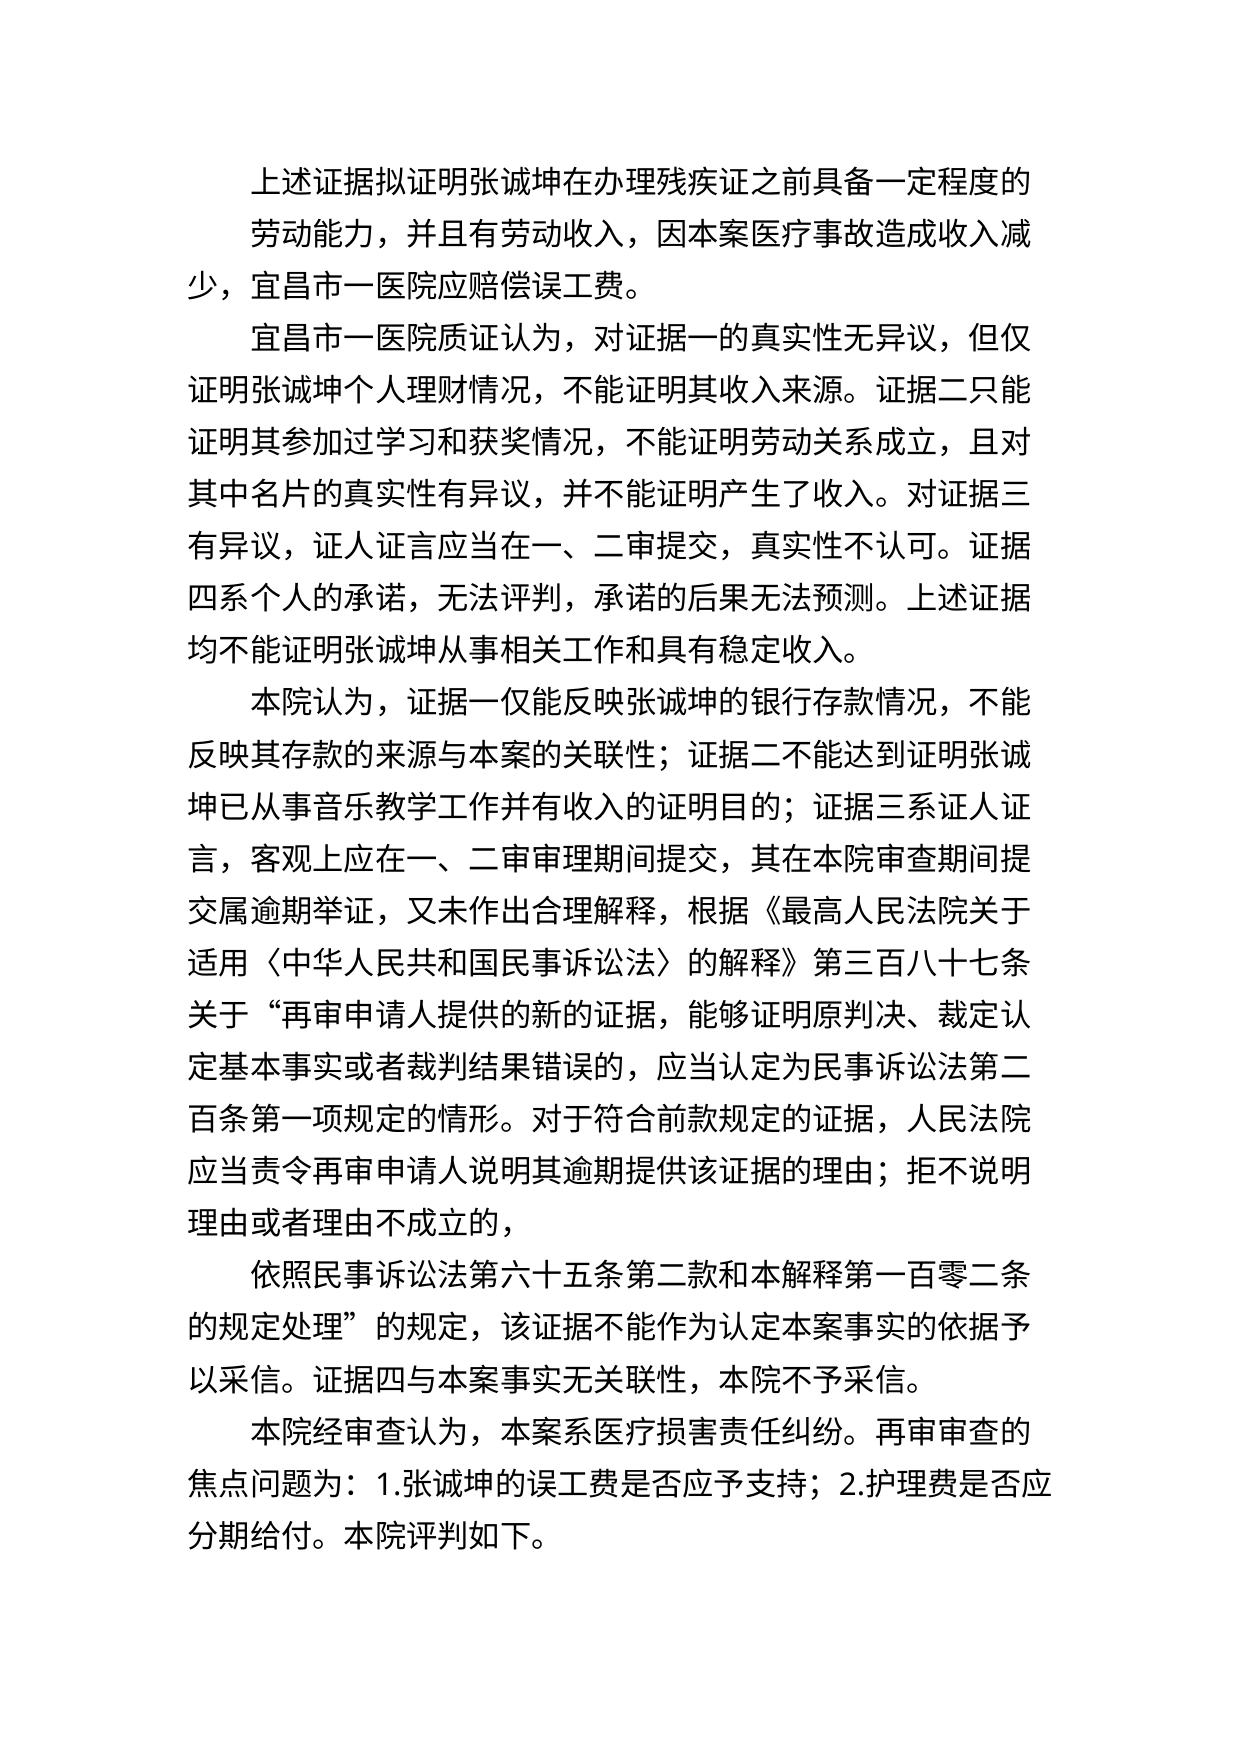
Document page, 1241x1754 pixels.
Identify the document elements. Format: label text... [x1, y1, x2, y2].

text 劳动能力，并且有劳动收入，因本案医疗事故造成收入减少，宜昌市一医院应赔偿误工费。 [187, 202, 1053, 306]
text 依照民事诉讼法第六十五条第二款和本解释第一百零二条的规定处理”的规定，该证据不能作为认定本案事实的依据予以采信。证据四与本案事实无关联性，本院不予采信。 [187, 1244, 1053, 1400]
text 本院经审查认为，本案系医疗损害责任纠纷。再审审查的焦点问题为：1.张诚坤的误工费是否应予支持；2.护理费是否应分期给付。本院评判如下。 [187, 1400, 1053, 1556]
text 本院认为，证据一仅能反映张诚坤的银行存款情况，不能反映其存款的来源与本案的关联性；证据二不能达到证明张诚坤已从事音乐教学工作并有收入的证明目的；证据三系证人证言，客观上应在一、二审审理期间提交，其在本院审查期间提交属逾期举证，又未作出合理解释，根据《最高人民法院关于适用〈中华人民共和国民事诉讼法〉的解释》第三百八十七条关于“再审申请人提供的新的证据，能够证明原判决、裁定认定基本事实或者裁判结果错误的，应当认定为民事诉讼法第二百条第一项规定的情形。对于符合前款规定的证据，人民法院应当责令再审申请人说明其逾期提供该证据的理由；拒不说明理由或者理由不成立的， [187, 671, 1053, 1244]
text 上述证据拟证明张诚坤在办理残疾证之前具备一定程度的 [187, 150, 1053, 202]
text 宜昌市一医院质证认为，对证据一的真实性无异议，但仅证明张诚坤个人理财情况，不能证明其收入来源。证据二只能证明其参加过学习和获奖情况，不能证明劳动关系成立，且对其中名片的真实性有异议，并不能证明产生了收入。对证据三有异议，证人证言应当在一、二审提交，真实性不认可。证据四系个人的承诺，无法评判，承诺的后果无法预测。上述证据均不能证明张诚坤从事相关工作和具有稳定收入。 [187, 306, 1053, 671]
